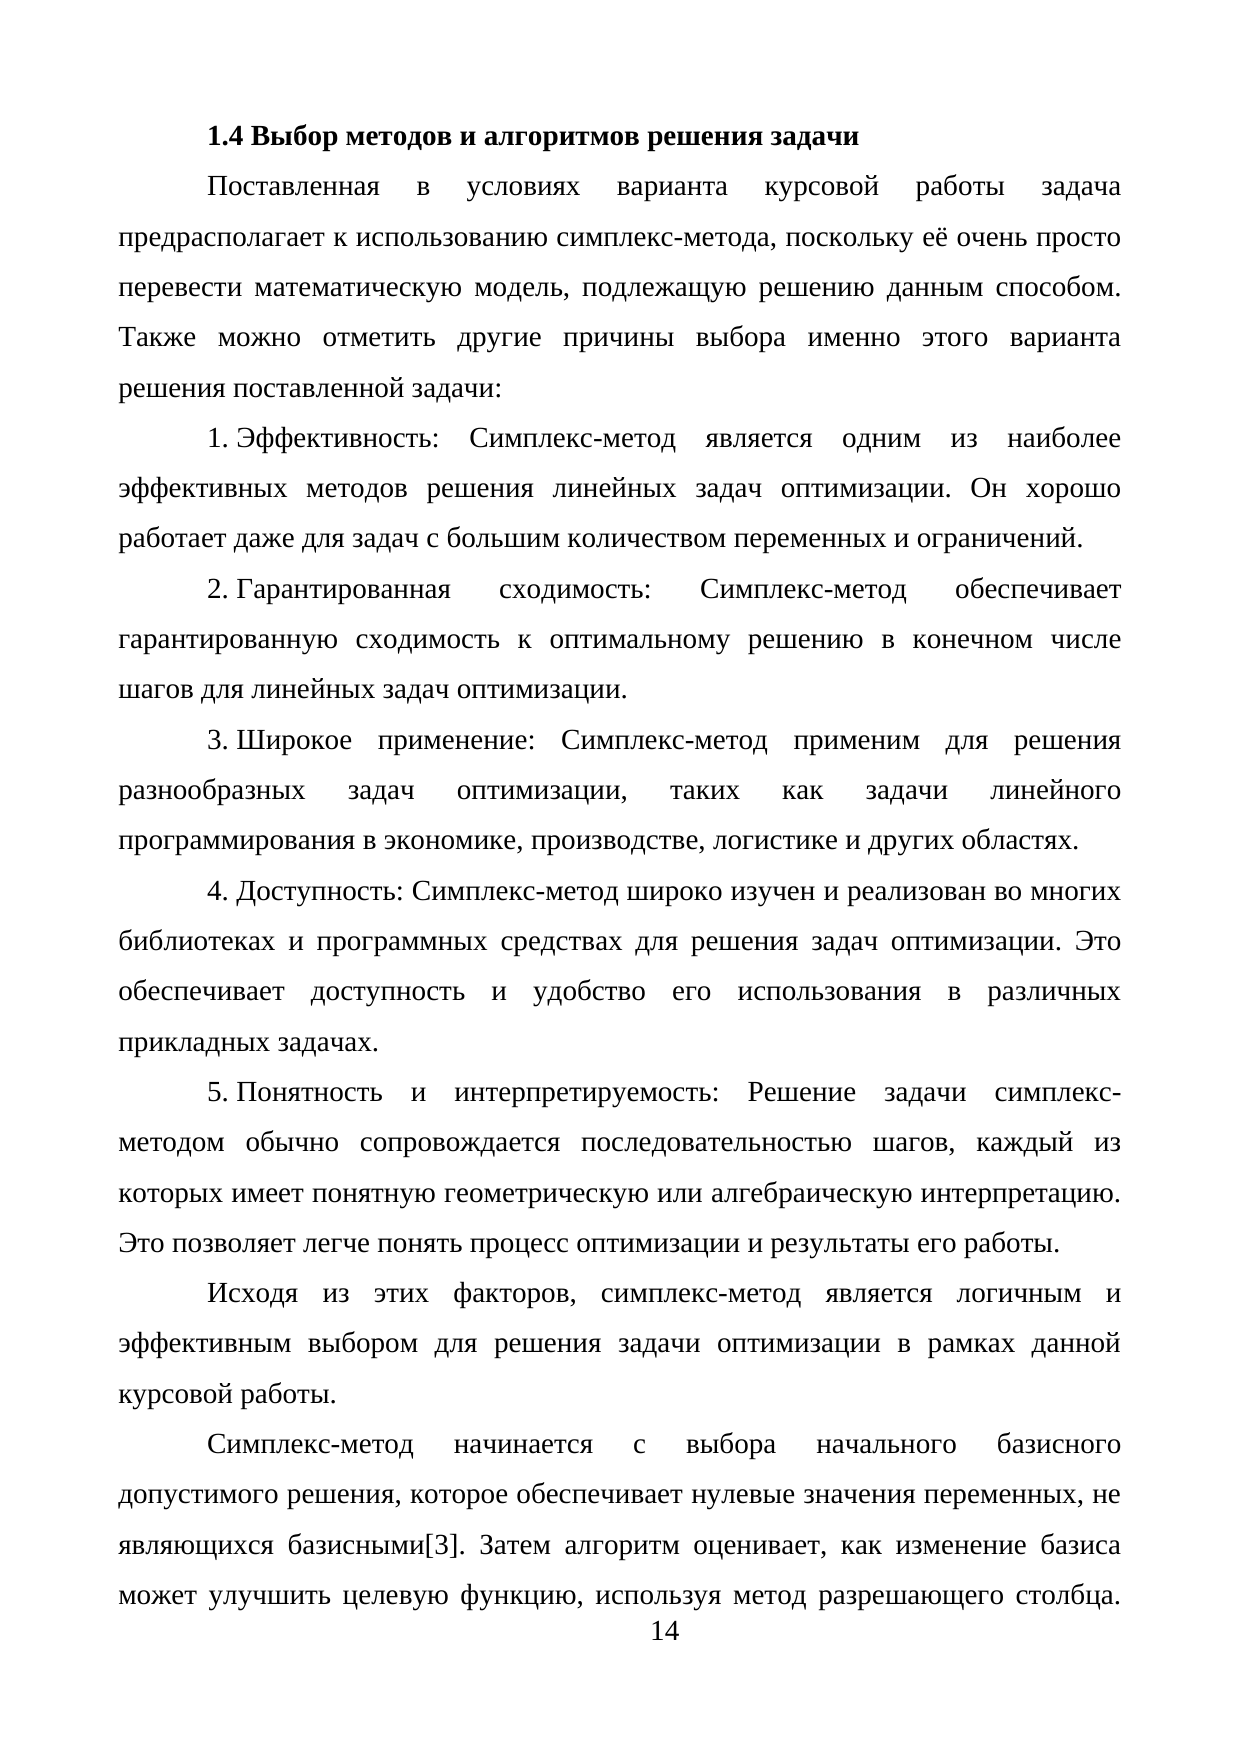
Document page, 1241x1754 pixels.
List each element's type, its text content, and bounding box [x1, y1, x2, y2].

list Доступность: Симплекс-метод широко изучен и реализован во многих библиотеках и программных средствах для решения задач оптимизации. Это обеспечивает доступность и удобство его использования в различных прикладных задачах. [118, 873, 1122, 1057]
list Эффективность: Симплекс-метод является одним из наиболее эффективных методов решения линейных задач оптимизации. Он хорошо работает даже для задач с большим количеством переменных и ограничений. [118, 420, 1122, 554]
text Исходя из этих факторов, симплекс-метод является логичным и эффективным выбором для решения задачи оптимизации в рамках данной курсовой работы. [118, 1275, 1122, 1409]
list Широкое применение: Симплекс-метод применим для решения разнообразных задач оптимизации, таких как задачи линейного программирования в экономике, производстве, логистике и других областях. [118, 722, 1122, 856]
subtitle 1.4 Выбор методов и алгоритмов решения задачи [118, 118, 1122, 152]
text Поставленная в условиях варианта курсовой работы задача предрасполагает к использованию симплекс-метода, поскольку её очень просто перевести математическую модель, подлежащую решению данным способом. Также можно отметить другие причины выбора именно этого варианта решения поставленной задачи: [118, 168, 1122, 403]
list Понятность и интерпретируемость: Решение задачи симплекс-методом обычно сопровождается последовательностью шагов, каждый из которых имеет понятную геометрическую или алгебраическую интерпретацию. Это позволяет легче понять процесс оптимизации и результаты его работы. [118, 1074, 1122, 1258]
list Гарантированная сходимость: Симплекс-метод обеспечивает гарантированную сходимость к оптимальному решению в конечном числе шагов для линейных задач оптимизации. [118, 571, 1122, 705]
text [118, 1426, 1122, 1611]
